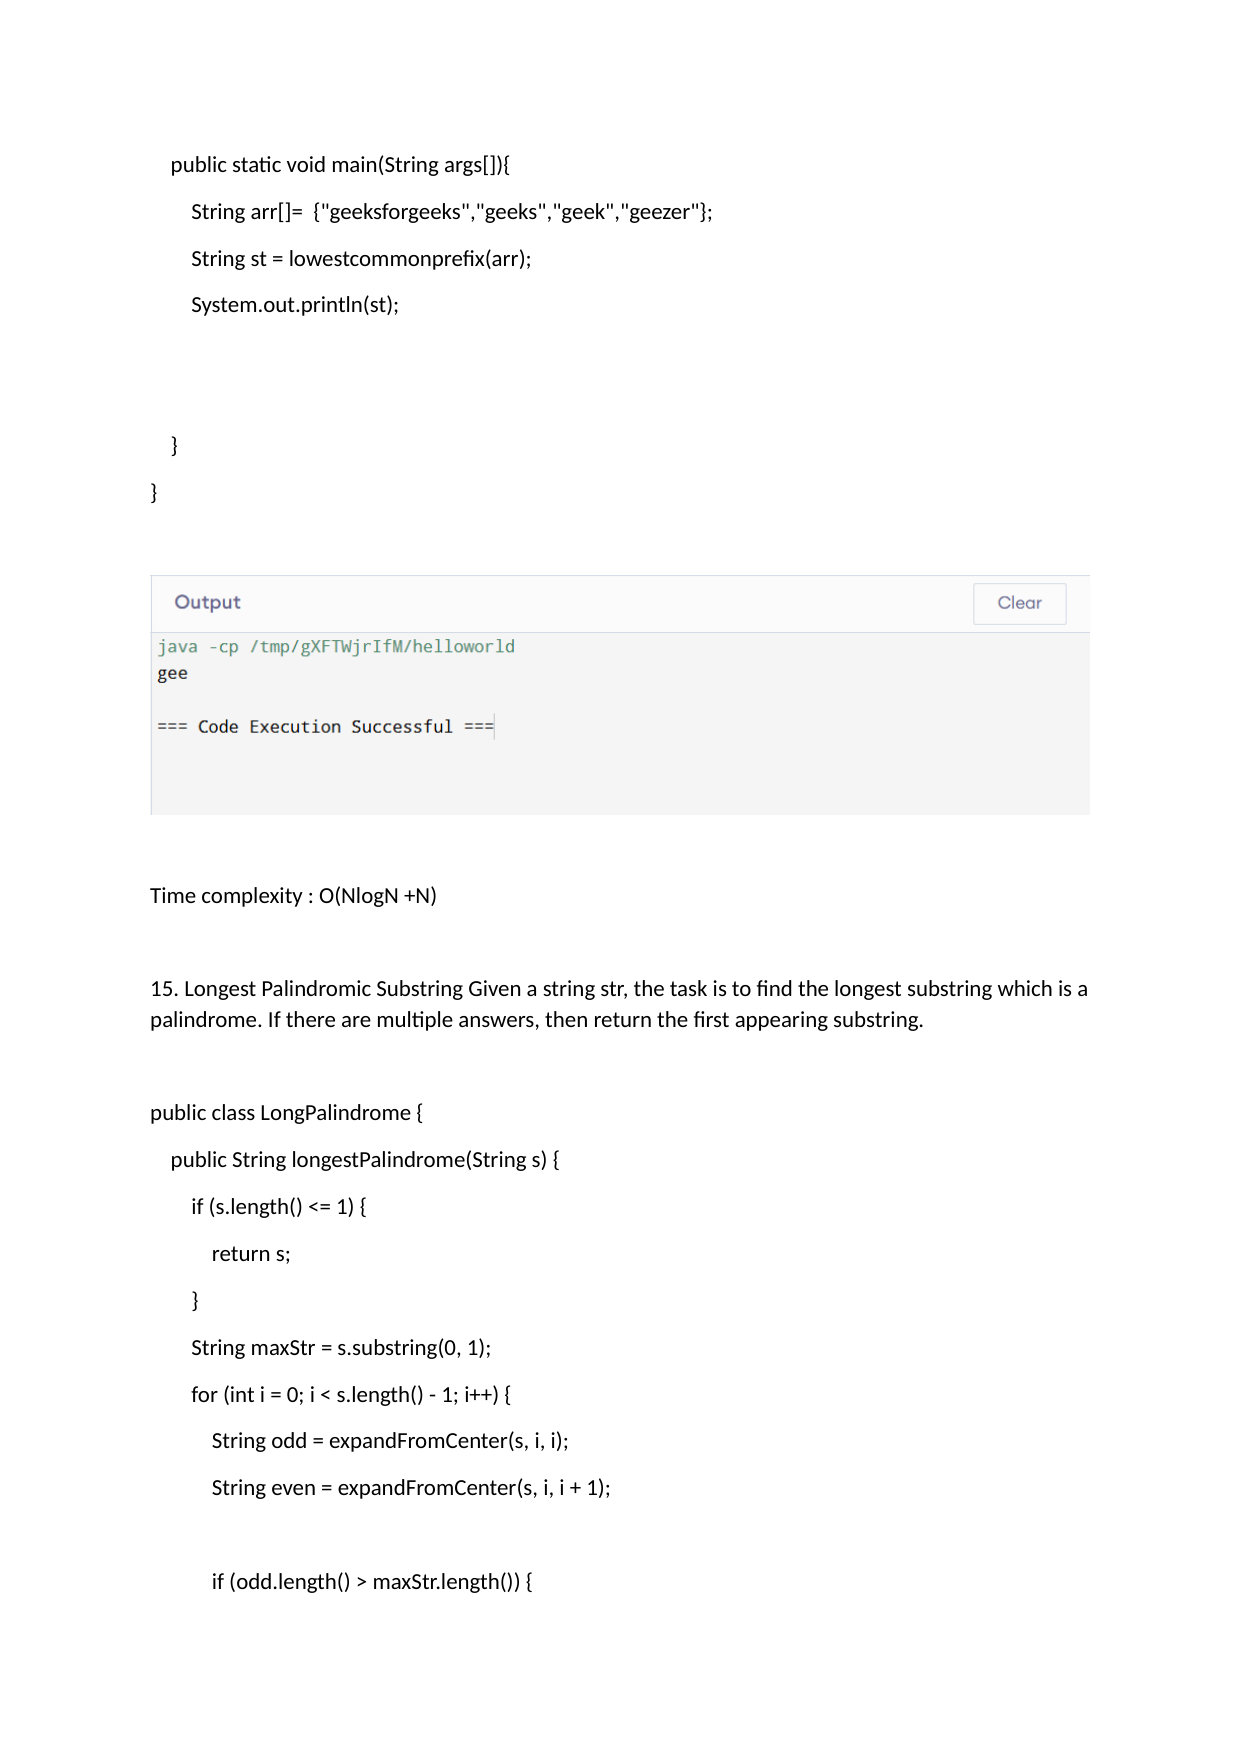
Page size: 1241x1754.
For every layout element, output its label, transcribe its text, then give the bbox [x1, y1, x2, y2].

picture [150, 571, 1091, 815]
text if (odd.length() > maxStr.length()) { [150, 1567, 1090, 1595]
text String odd = expandFromCenter(s, i, i); [150, 1427, 1090, 1454]
text Time complexity : O(NlogN +N) [150, 881, 1090, 909]
text String st = lowestcommonprefix(arr); [150, 244, 1090, 272]
text String maxStr = s.substring(0, 1); [150, 1333, 1090, 1361]
text System.out.println(st); [150, 291, 1090, 319]
text if (s.length() <= 1) { [150, 1192, 1090, 1220]
text } [150, 478, 1090, 506]
text String even = expandFromCenter(s, i, i + 1); [150, 1473, 1090, 1501]
text String arr[]= {"geeksforgeeks","geeks","geek","geezer"}; [150, 197, 1090, 225]
text return s; [150, 1239, 1090, 1267]
text public static void main(String args[]){ [150, 150, 1090, 178]
text 15. Longest Palindromic Substring Given a string str, the task is to find the longest substring which is a palindrome. If there are multiple answers, then return the first appearing substring. [150, 974, 1090, 1033]
text public String longestPalindrome(String s) { [150, 1145, 1090, 1173]
text } [150, 1286, 1090, 1314]
text for (int i = 0; i < s.length() - 1; i++) { [150, 1380, 1090, 1408]
text public class LongPalindrome { [150, 1098, 1090, 1126]
text } [150, 431, 1090, 459]
